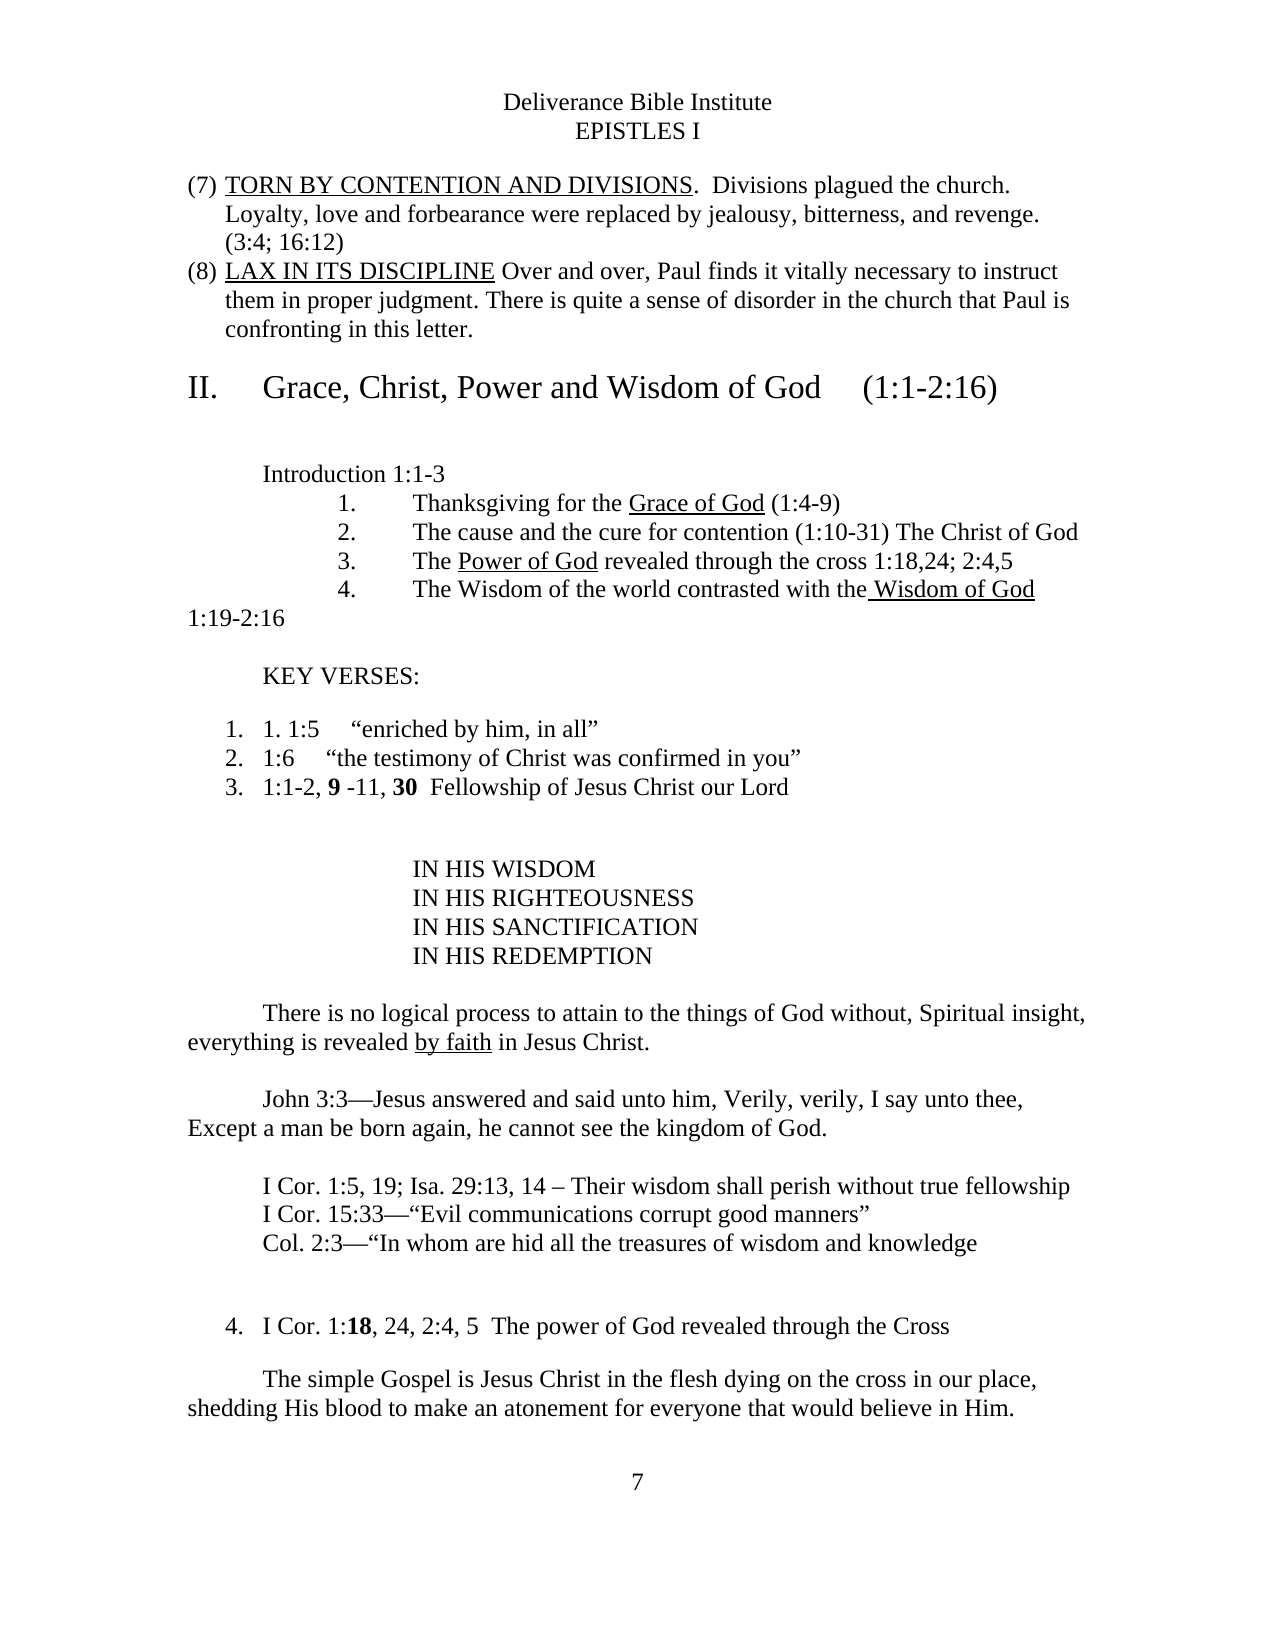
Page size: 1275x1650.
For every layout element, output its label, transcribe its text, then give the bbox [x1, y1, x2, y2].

text KEY VERSES: [187, 661, 1087, 689]
text There is no logical process to attain to the things of God without, Spiritual insight, everything is revealed by faith in Jesus Christ. [187, 998, 1087, 1056]
text 3. The Power of God revealed through the cross 1:18,24; 2:4,5 [187, 546, 1087, 574]
text 2. The cause and the cure for contention (1:10-31) The Christ of God [187, 517, 1087, 546]
text IN HIS REDEMPTION [187, 941, 1087, 969]
list 1:6 “the testimony of Christ was confirmed in you” [225, 743, 1087, 772]
subtitle Grace, Christ, Power and Wisdom of God (1:1-2:16) [187, 367, 1087, 406]
text Col. 2:3—“In whom are hid all the treasures of wisdom and knowledge [187, 1228, 1087, 1257]
text I Cor. 15:33—“Evil communications corrupt good manners” [187, 1199, 1087, 1228]
text I Cor. 1:5, 19; Isa. 29:13, 14 – Their wisdom shall perish without true fellowship [187, 1171, 1087, 1199]
text IN HIS RIGHTEOUSNESS [187, 883, 1087, 912]
text IN HIS SANCTIFICATION [187, 912, 1087, 941]
text 4. The Wisdom of the world contrasted with the Wisdom of God 1:19-2:16 [187, 574, 1087, 632]
list 1:1-2, 9 -11, 30 Fellowship of Jesus Christ our Lord [225, 772, 1087, 801]
text Introduction 1:1-3 [187, 459, 1087, 488]
text 1. Thanksgiving for the Grace of God (1:4-9) [187, 488, 1087, 517]
text John 3:3—Jesus answered and said unto him, Verily, verily, I say unto thee, Except a man be born again, he cannot see the kingdom of God. [187, 1084, 1087, 1142]
list LAX IN ITS DISCIPLINE Over and over, Paul finds it vitally necessary to instruct them in proper judgment. There is quite a sense of disorder in the church that Paul is confronting in this letter. [187, 256, 1087, 342]
text IN HIS WISDOM [187, 854, 1087, 883]
text The simple Gospel is Jesus Christ in the flesh dying on the cross in our place, shedding His blood to make an atonement for everyone that would believe in Him. [187, 1364, 1087, 1422]
list 1. 1:5 “enriched by him, in all” [225, 714, 1087, 743]
list I Cor. 1:18, 24, 2:4, 5 The power of God revealed through the Cross [225, 1311, 1087, 1339]
list TORN BY CONTENTION AND DIVISIONS. Divisions plagued the church. Loyalty, love and forbearance were replaced by jealousy, bitterness, and revenge. (3:4; 16:12) [187, 170, 1087, 256]
